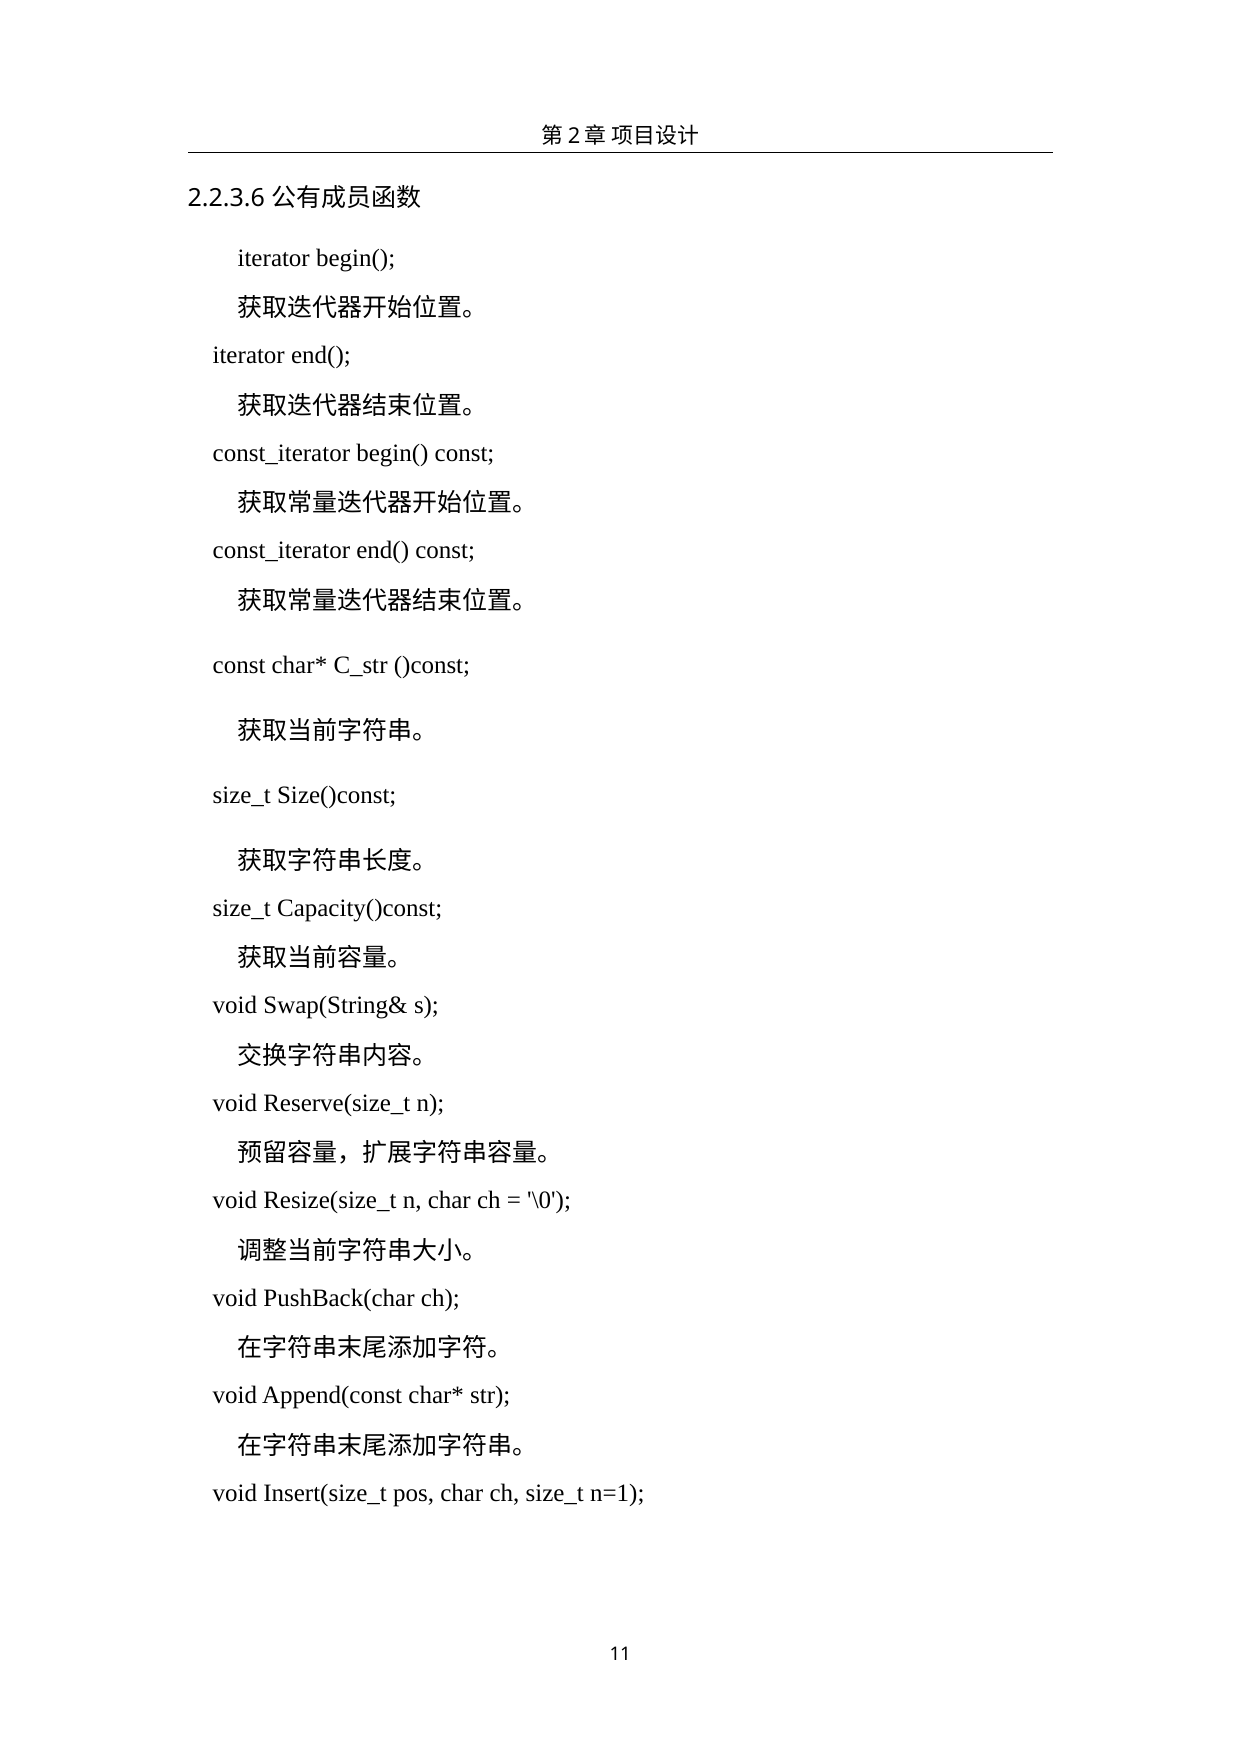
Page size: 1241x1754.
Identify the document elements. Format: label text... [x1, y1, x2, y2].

text iterator begin(); [187, 241, 1053, 273]
text 2.2.3.6 公有成员函数 [187, 163, 1053, 228]
text iterator end(); [187, 338, 1053, 371]
text 预留容量，扩展字符串容量。 void Resize(size_t n, char ch = '\0'); [187, 1118, 1053, 1216]
text 在字符串末尾添加字符。 void Append(const char* str); [187, 1313, 1053, 1411]
text 交换字符串内容。 void Reserve(size_t n); [187, 1021, 1053, 1118]
text 获取常量迭代器结束位置。 const char* C_str ()const; [187, 566, 1053, 696]
text 获取字符串长度。 size_t Capacity()const; [187, 826, 1053, 923]
text 获取常量迭代器开始位置。 const_iterator end() const; [187, 468, 1053, 566]
text 获取迭代器结束位置。 const_iterator begin() const; [187, 371, 1053, 468]
text 调整当前字符串大小。 void PushBack(char ch); [187, 1216, 1053, 1313]
text 在字符串末尾添加字符串。 void Insert(size_t pos, char ch, size_t n=1); [187, 1411, 1053, 1508]
text 获取当前容量。 void Swap(String& s); [187, 923, 1053, 1021]
text 获取当前字符串。 size_t Size()const; [187, 696, 1053, 826]
text 获取迭代器开始位置。 [187, 273, 1053, 338]
